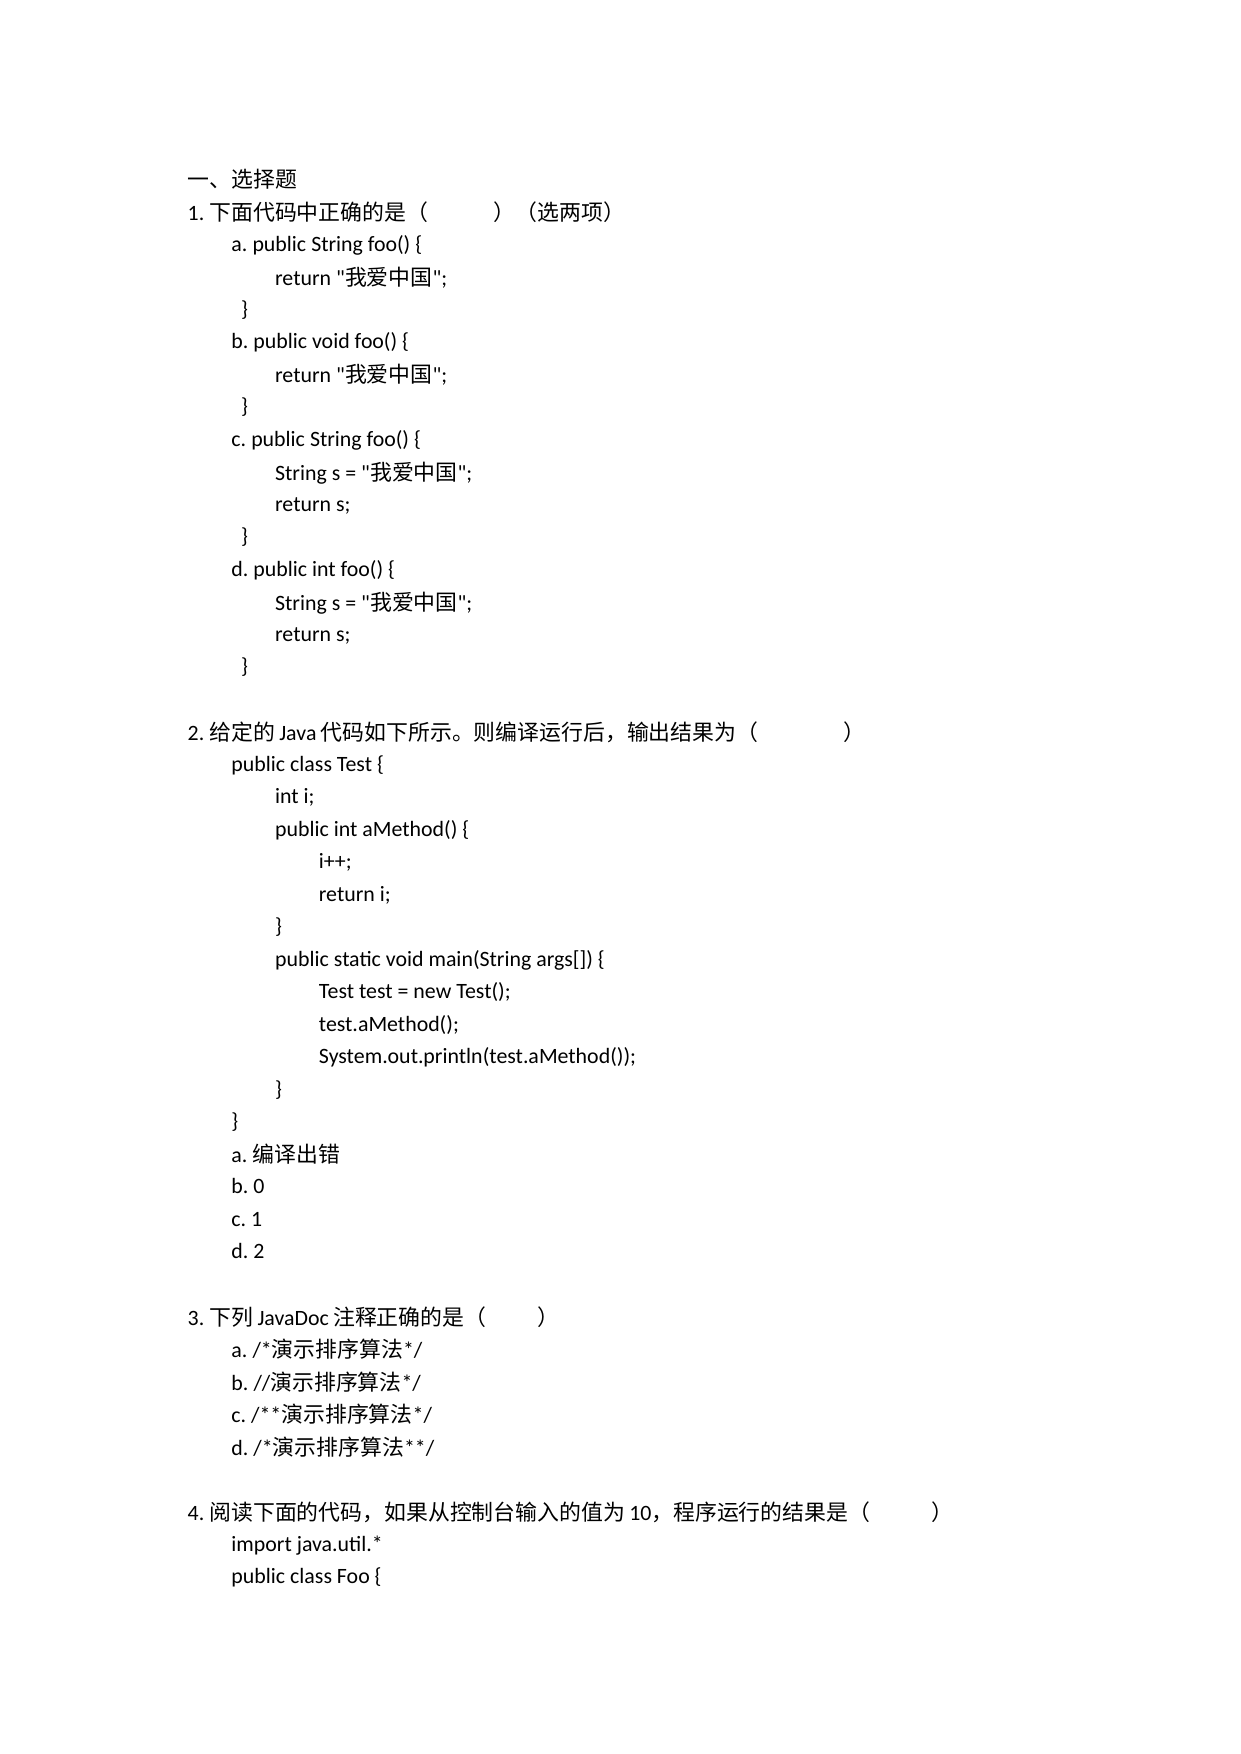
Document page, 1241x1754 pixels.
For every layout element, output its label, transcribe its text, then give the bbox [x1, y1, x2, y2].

text c. 1 [187, 1202, 1053, 1234]
list c. public String foo() { [187, 422, 1053, 454]
list return s; [231, 617, 1053, 649]
list /*演示排序算法*/ [187, 1332, 1053, 1364]
text b. 0 [187, 1169, 1053, 1202]
text d. /*演示排序算法**/ [187, 1429, 1053, 1462]
list } [187, 292, 1053, 324]
list //演示排序算法*/ [187, 1364, 1053, 1397]
list } [231, 909, 1053, 942]
list 给定的Java代码如下所示。则编译运行后，输出结果为（ ） [187, 714, 1053, 747]
list System.out.println(test.aMethod()); [275, 1039, 1053, 1072]
list 一、选择题 [187, 162, 1053, 194]
list b. public void foo() { [187, 324, 1053, 357]
list import java.util.* [187, 1527, 1053, 1559]
list public class Test { [187, 747, 1053, 779]
list } [187, 649, 1053, 682]
list } [231, 1072, 1053, 1104]
list String s = "我爱中国"; [231, 454, 1053, 487]
list public class Foo { [187, 1559, 1053, 1592]
list return "我爱中国"; [231, 259, 1053, 292]
list } [187, 389, 1053, 422]
list } [187, 1104, 1053, 1137]
text a. 编译出错 [187, 1137, 1053, 1169]
list return i; [275, 877, 1053, 909]
list c. /**演示排序算法*/ [187, 1397, 1053, 1429]
list 下列JavaDoc注释正确的是（ ） [187, 1299, 1053, 1332]
list return s; [231, 487, 1053, 519]
list Test test = new Test(); [275, 974, 1053, 1007]
list return "我爱中国"; [231, 357, 1053, 389]
list 阅读下面的代码，如果从控制台输入的值为10，程序运行的结果是（ ） [187, 1494, 1053, 1527]
list public String foo() { [187, 227, 1053, 259]
list d. public int foo() { [187, 552, 1053, 584]
list String s = "我爱中国"; [231, 584, 1053, 617]
list int i; [231, 779, 1053, 812]
list 下面代码中正确的是（ ）（选两项） [187, 194, 1053, 227]
list public static void main(String args[]) { [231, 942, 1053, 974]
text d. 2 [187, 1234, 1053, 1267]
list public int aMethod() { [231, 812, 1053, 844]
list } [187, 519, 1053, 552]
list i++; [275, 844, 1053, 877]
list test.aMethod(); [275, 1007, 1053, 1039]
